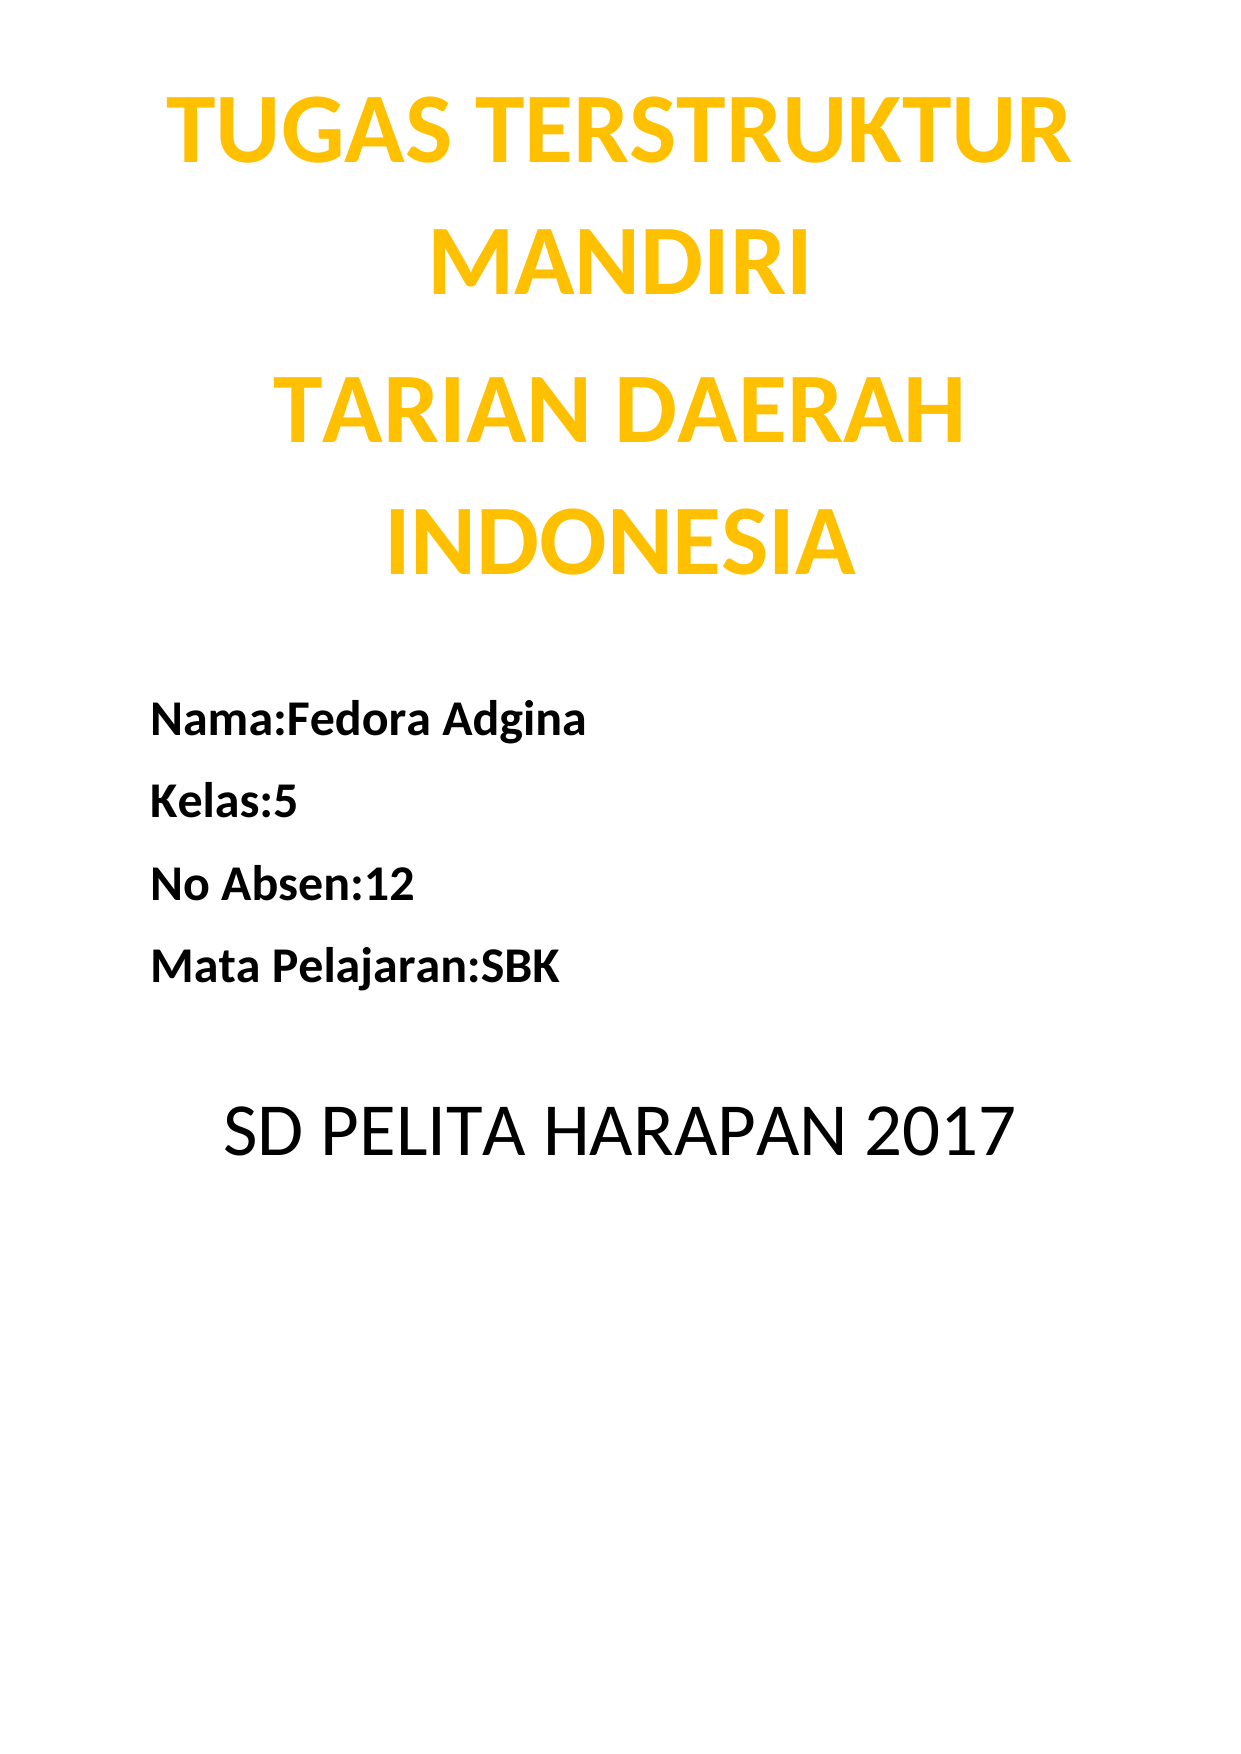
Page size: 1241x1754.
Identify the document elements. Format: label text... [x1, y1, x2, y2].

text No Absen:12 [150, 852, 1090, 913]
text Nama:Fedora Adgina [150, 687, 1090, 748]
text SD PELITA HARAPAN 2017 [150, 1083, 1090, 1174]
text TARIAN DAERAH INDONESIA [150, 346, 1090, 600]
text TUGAS TERSTRUKTUR MANDIRI [150, 66, 1090, 319]
text Mata Pelajaran:SBK [150, 934, 1090, 995]
text Kelas:5 [150, 769, 1090, 830]
